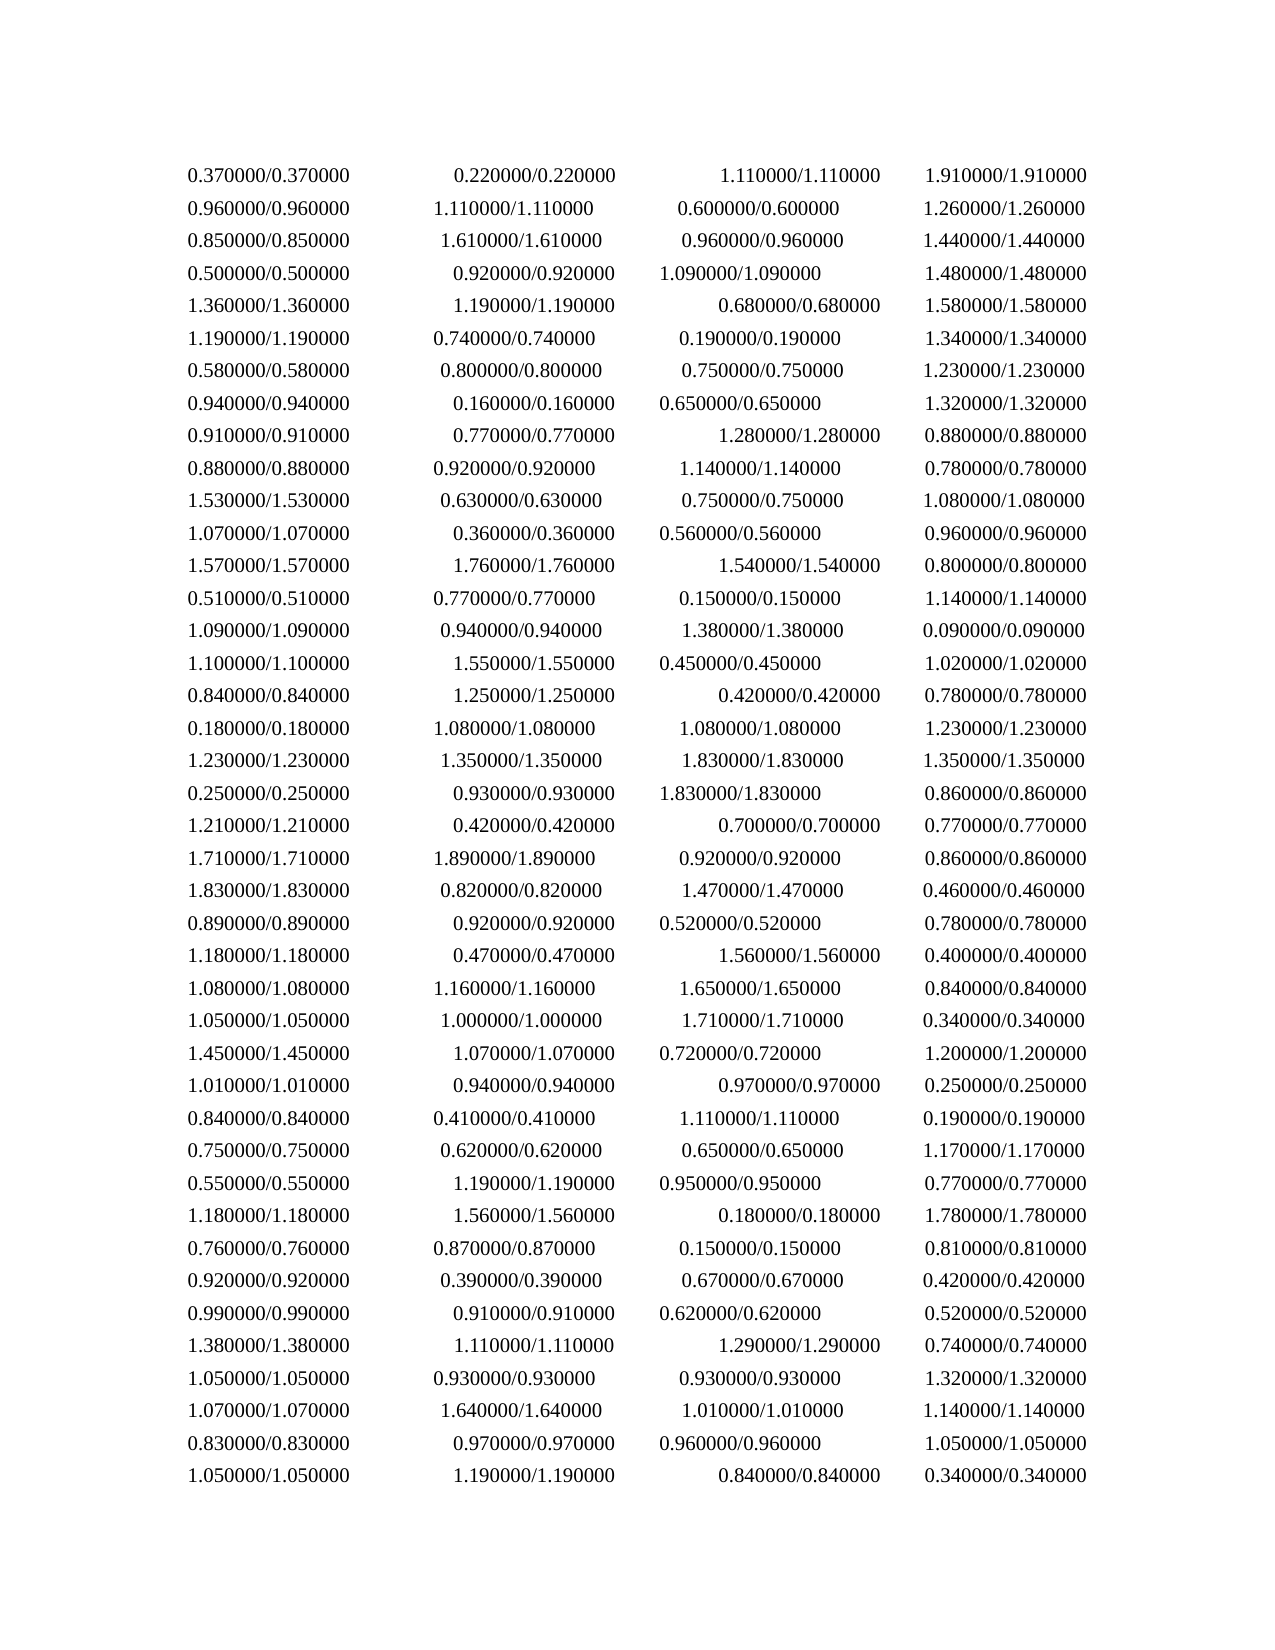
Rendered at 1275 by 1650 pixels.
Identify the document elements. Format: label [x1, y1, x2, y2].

text [187, 159, 1087, 1491]
